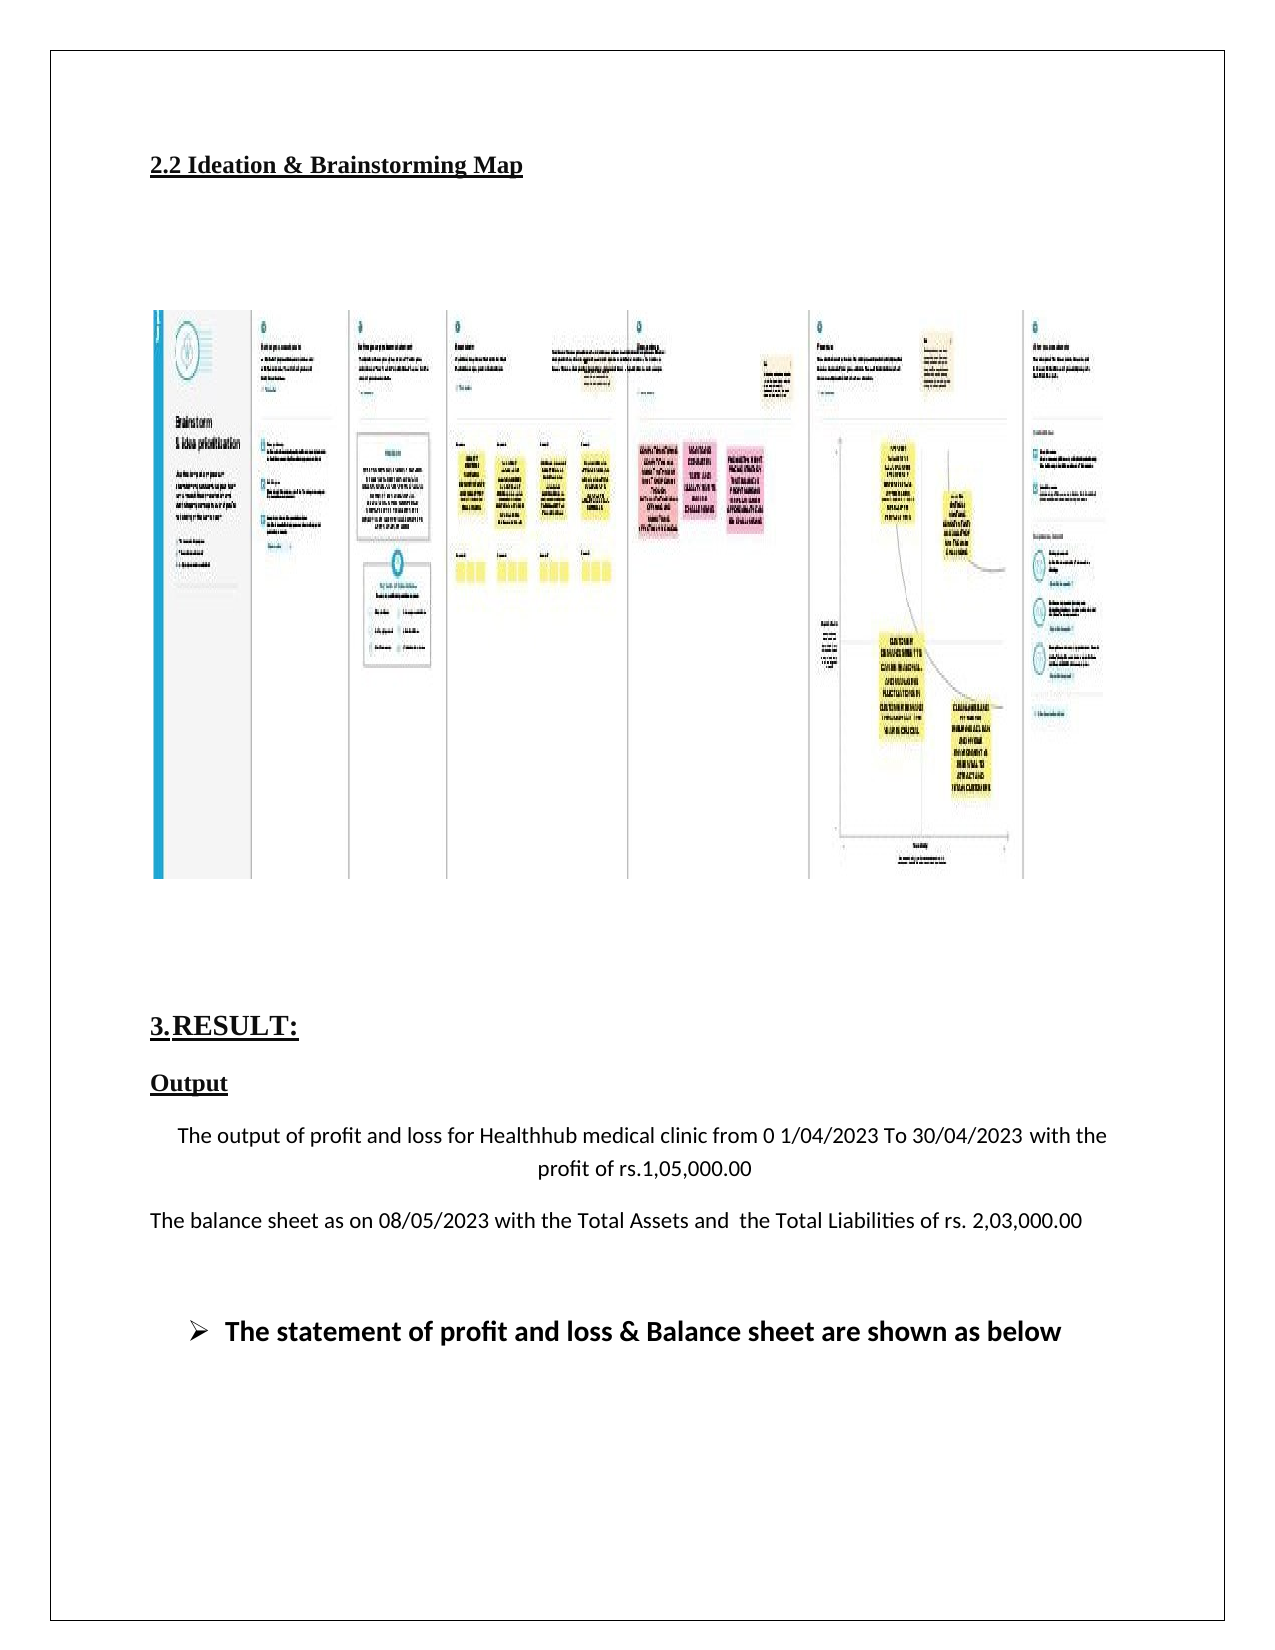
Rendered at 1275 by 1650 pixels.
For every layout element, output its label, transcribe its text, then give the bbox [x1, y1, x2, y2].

picture [153, 310, 1110, 879]
subtitle Output [150, 1068, 1148, 1097]
subtitle RESULT: [150, 1008, 1148, 1042]
list Ideation & Brainstorming Map [150, 150, 1148, 178]
text The output of profit and loss for Healthhub medical clinic from 0 1/04/2023 To 30/04/2023 with the profit of rs.1,05,000.00 [177, 1122, 1118, 1182]
text The balance sheet as on 08/05/2023 with the Total Assets and the Total Liabilities of rs. 2,03,000.00 [150, 1207, 1148, 1234]
subtitle The statement of profit and loss & Balance sheet are shown as below [187, 1313, 1148, 1349]
